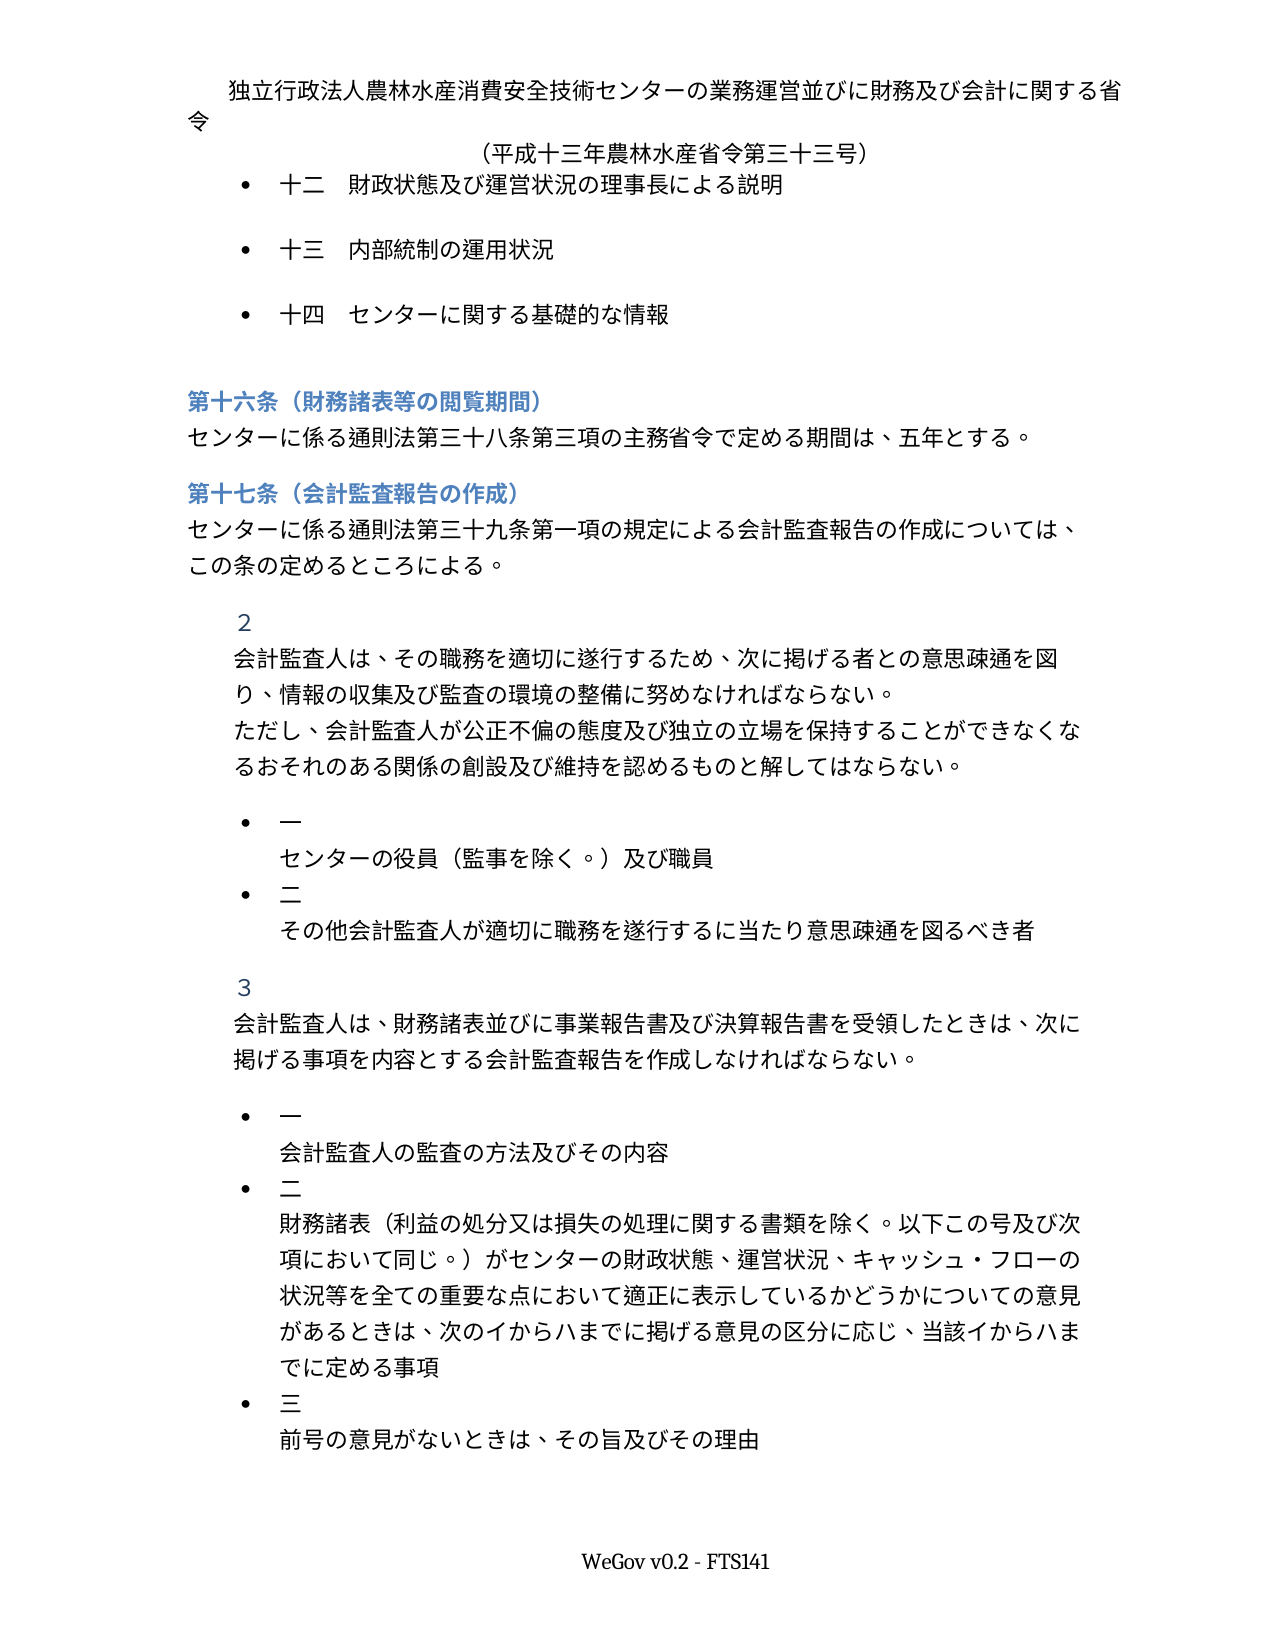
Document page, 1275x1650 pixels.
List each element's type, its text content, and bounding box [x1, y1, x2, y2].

list 一 会計監査人の監査の方法及びその内容 [242, 1101, 1087, 1168]
text 会計監査人は、その職務を適切に遂行するため、次に掲げる者との意思疎通を図り、情報の収集及び監査の環境の整備に努めなければならない。 ただし、会計監査人が公正不偏の態度及び独立の立場を保持することができなくなるおそれのある関係の創設及び維持を認めるものと解してはならない。 [233, 643, 1087, 782]
subtitle 第十七条（会計監査報告の作成） [187, 478, 1087, 509]
list 十二 財政状態及び運営状況の理事長による説明 [242, 169, 1087, 230]
subtitle 第十六条（財務諸表等の閲覧期間） [187, 386, 1087, 417]
text センターに係る通則法第三十八条第三項の主務省令で定める期間は、五年とする。 [187, 421, 1087, 453]
text センターに係る通則法第三十九条第一項の規定による会計監査報告の作成については、この条の定めるところによる。 [187, 514, 1087, 581]
subtitle ２ [233, 607, 1087, 638]
subtitle ３ [233, 972, 1087, 1003]
list 二 財務諸表（利益の処分又は損失の処理に関する書類を除く。以下この号及び次項において同じ。）がセンターの財政状態、運営状況、キャッシュ・フローの状況等を全ての重要な点において適正に表示しているかどうかについての意見があるときは、次のイからハまでに掲げる意見の区分に応じ、当該イからハまでに定める事項 [242, 1172, 1087, 1383]
list 十三 内部統制の運用状況 [242, 234, 1087, 296]
list 十四 センターに関する基礎的な情報 [242, 299, 1087, 361]
list 三 前号の意見がないときは、その旨及びその理由 [242, 1388, 1087, 1455]
text 会計監査人は、財務諸表並びに事業報告書及び決算報告書を受領したときは、次に掲げる事項を内容とする会計監査報告を作成しなければならない。 [233, 1008, 1087, 1075]
list 二 その他会計監査人が適切に職務を遂行するに当たり意思疎通を図るべき者 [242, 879, 1087, 946]
list 一 センターの役員（監事を除く。）及び職員 [242, 807, 1087, 874]
